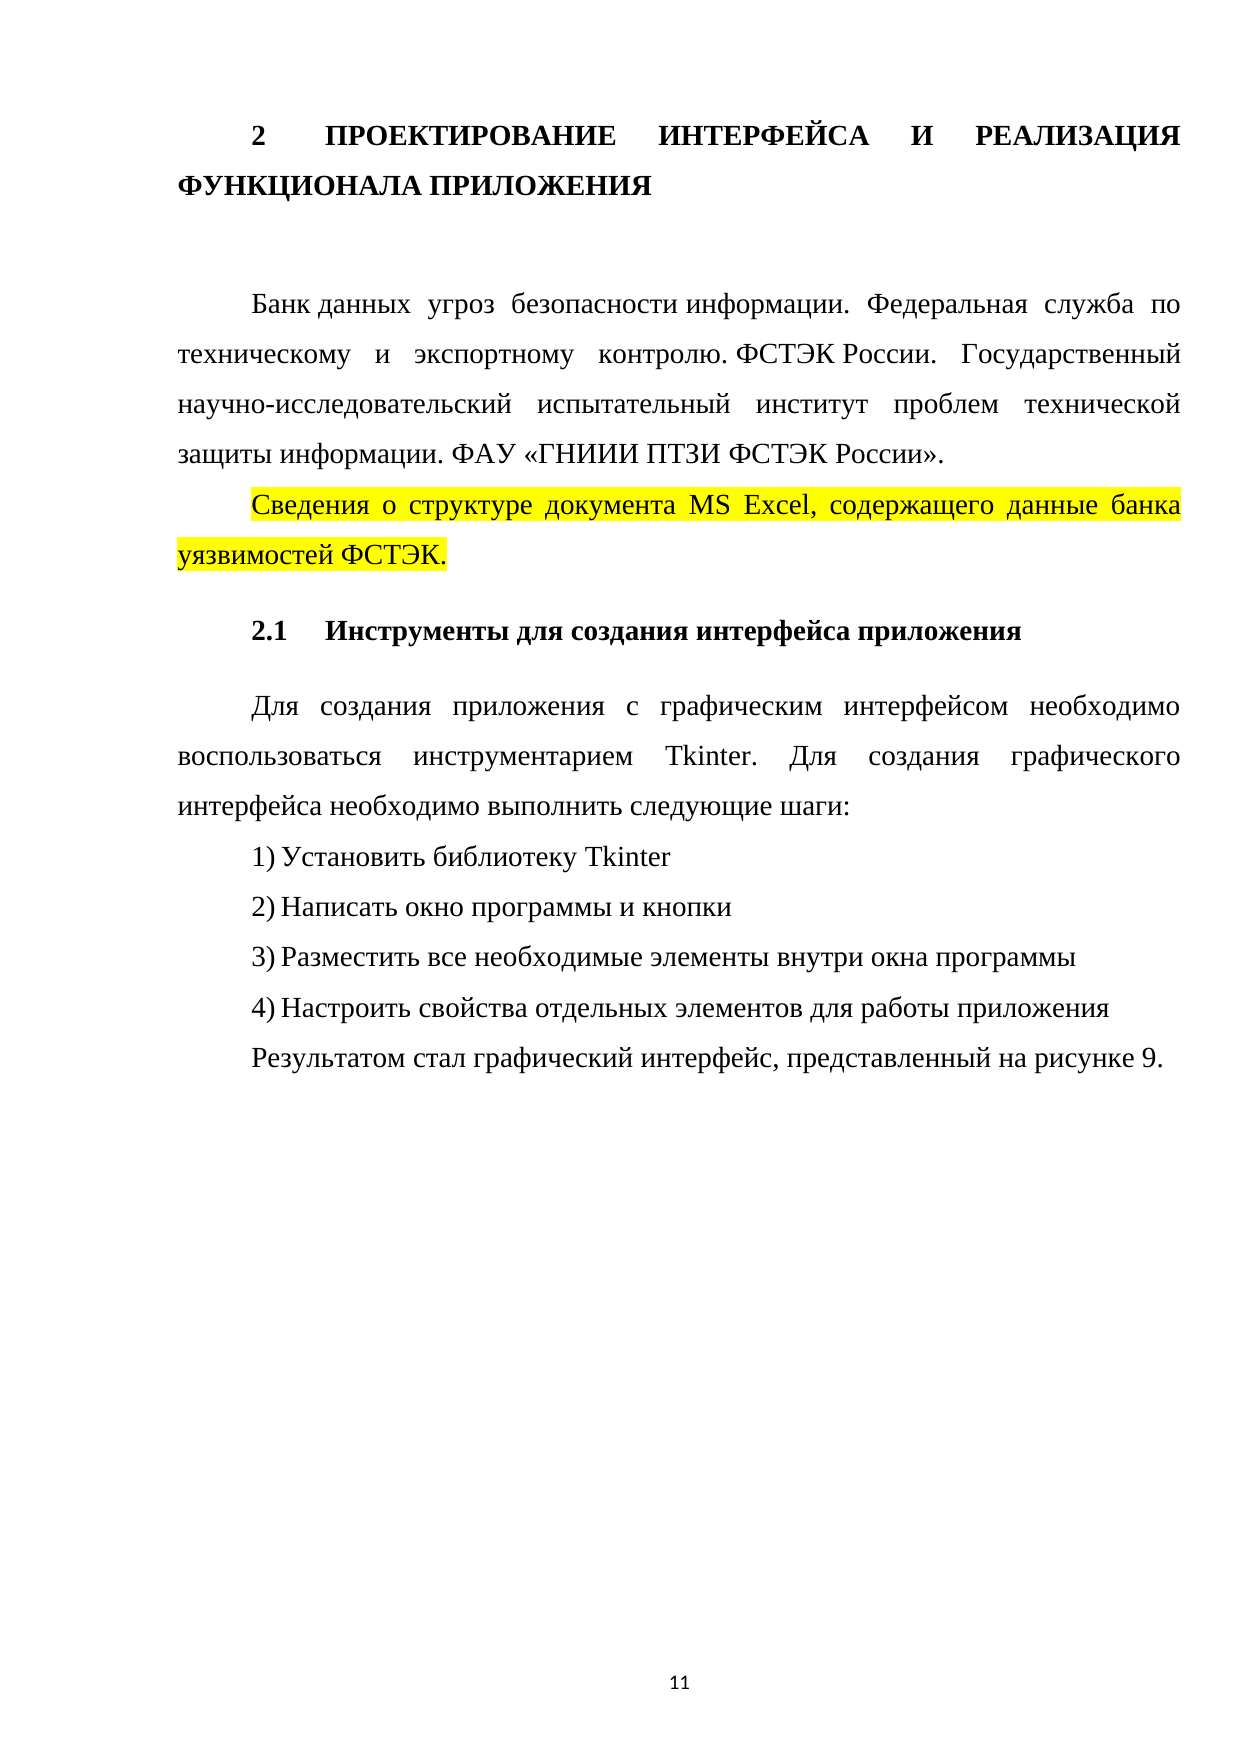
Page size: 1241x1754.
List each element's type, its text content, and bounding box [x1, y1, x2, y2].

list Написать окно программы и кнопки [251, 889, 1181, 923]
text Банк данных угроз безопасности информации. Федеральная служба по техническому и экспортному контролю. ФСТЭК России. Государственный научно-исследовательский испытательный институт проблем технической защиты информации. ФАУ «ГНИИИ ПТЗИ ФСТЭК России». [177, 286, 1181, 470]
text Результатом стал графический интерфейс, представленный на рисунке 9. [177, 1040, 1181, 1074]
list Установить библиотеку Tkinter [251, 839, 1181, 872]
text Сведения о структуре документа MS Excel, содержащего данные банка уязвимостей ФСТЭК. [177, 487, 1181, 571]
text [177, 118, 1181, 202]
text Для создания приложения с графическим интерфейсом необходимо воспользоваться инструментарием Tkinter. Для создания графического интерфейса необходимо выполнить следующие шаги: [177, 688, 1181, 822]
list Разместить все необходимые элементы внутри окна программы [251, 939, 1181, 973]
list Настроить свойства отдельных элементов для работы приложения [251, 990, 1181, 1023]
subtitle 2.1 Инструменты для создания интерфейса приложения [177, 613, 1181, 646]
